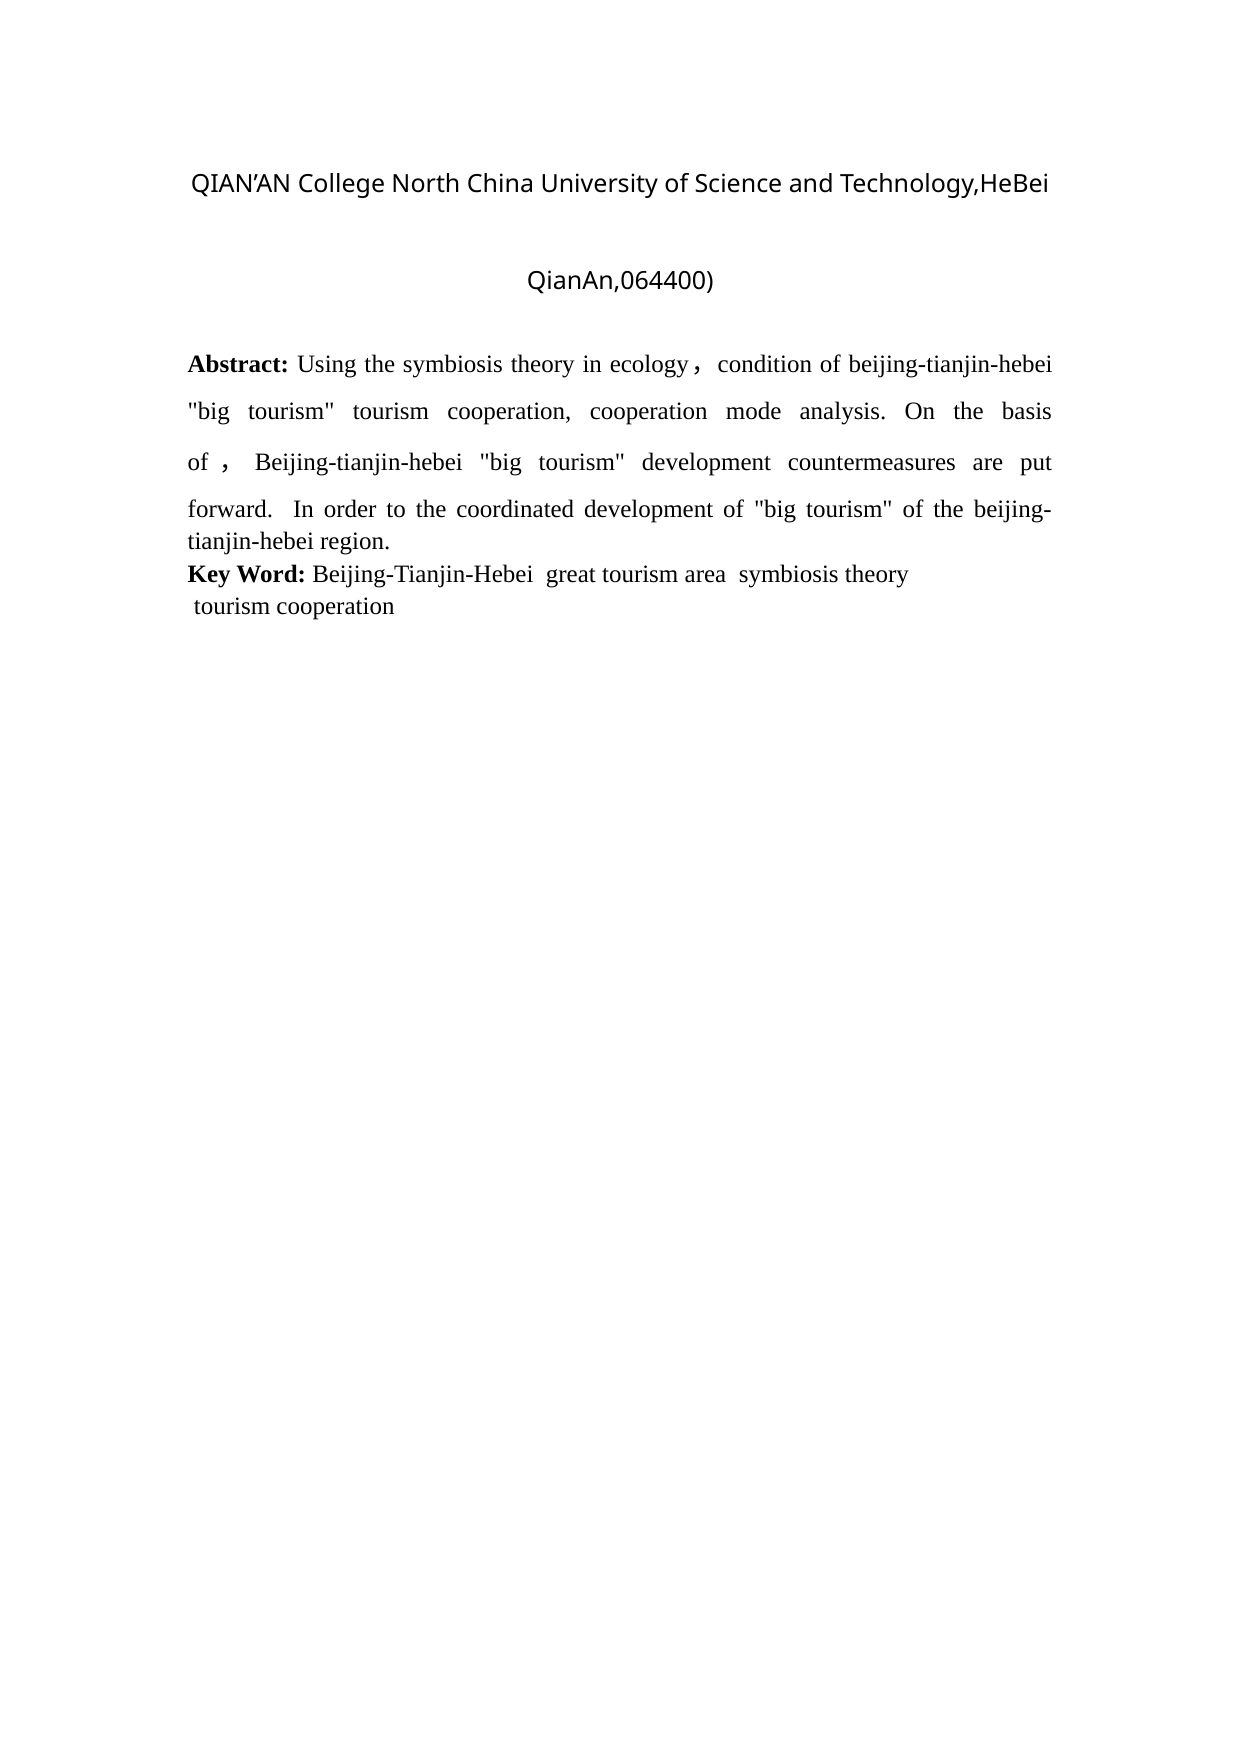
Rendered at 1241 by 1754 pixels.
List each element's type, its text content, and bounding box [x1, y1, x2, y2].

text tourism cooperation [187, 589, 1053, 622]
text Key Word: Beijing-Tianjin-Hebei great tourism area symbiosis theory [187, 557, 1053, 589]
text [187, 150, 1053, 312]
text Abstract: Using the symbiosis theory in ecology，condition of beijing-tianjin-hebei "big tourism" tourism cooperation, cooperation mode analysis. On the basis of，Beijing-tianjin-hebei "big tourism" development countermeasures are put forward. In order to the coordinated development of "big tourism" of the beijing-tianjin-hebei region. [187, 329, 1053, 557]
